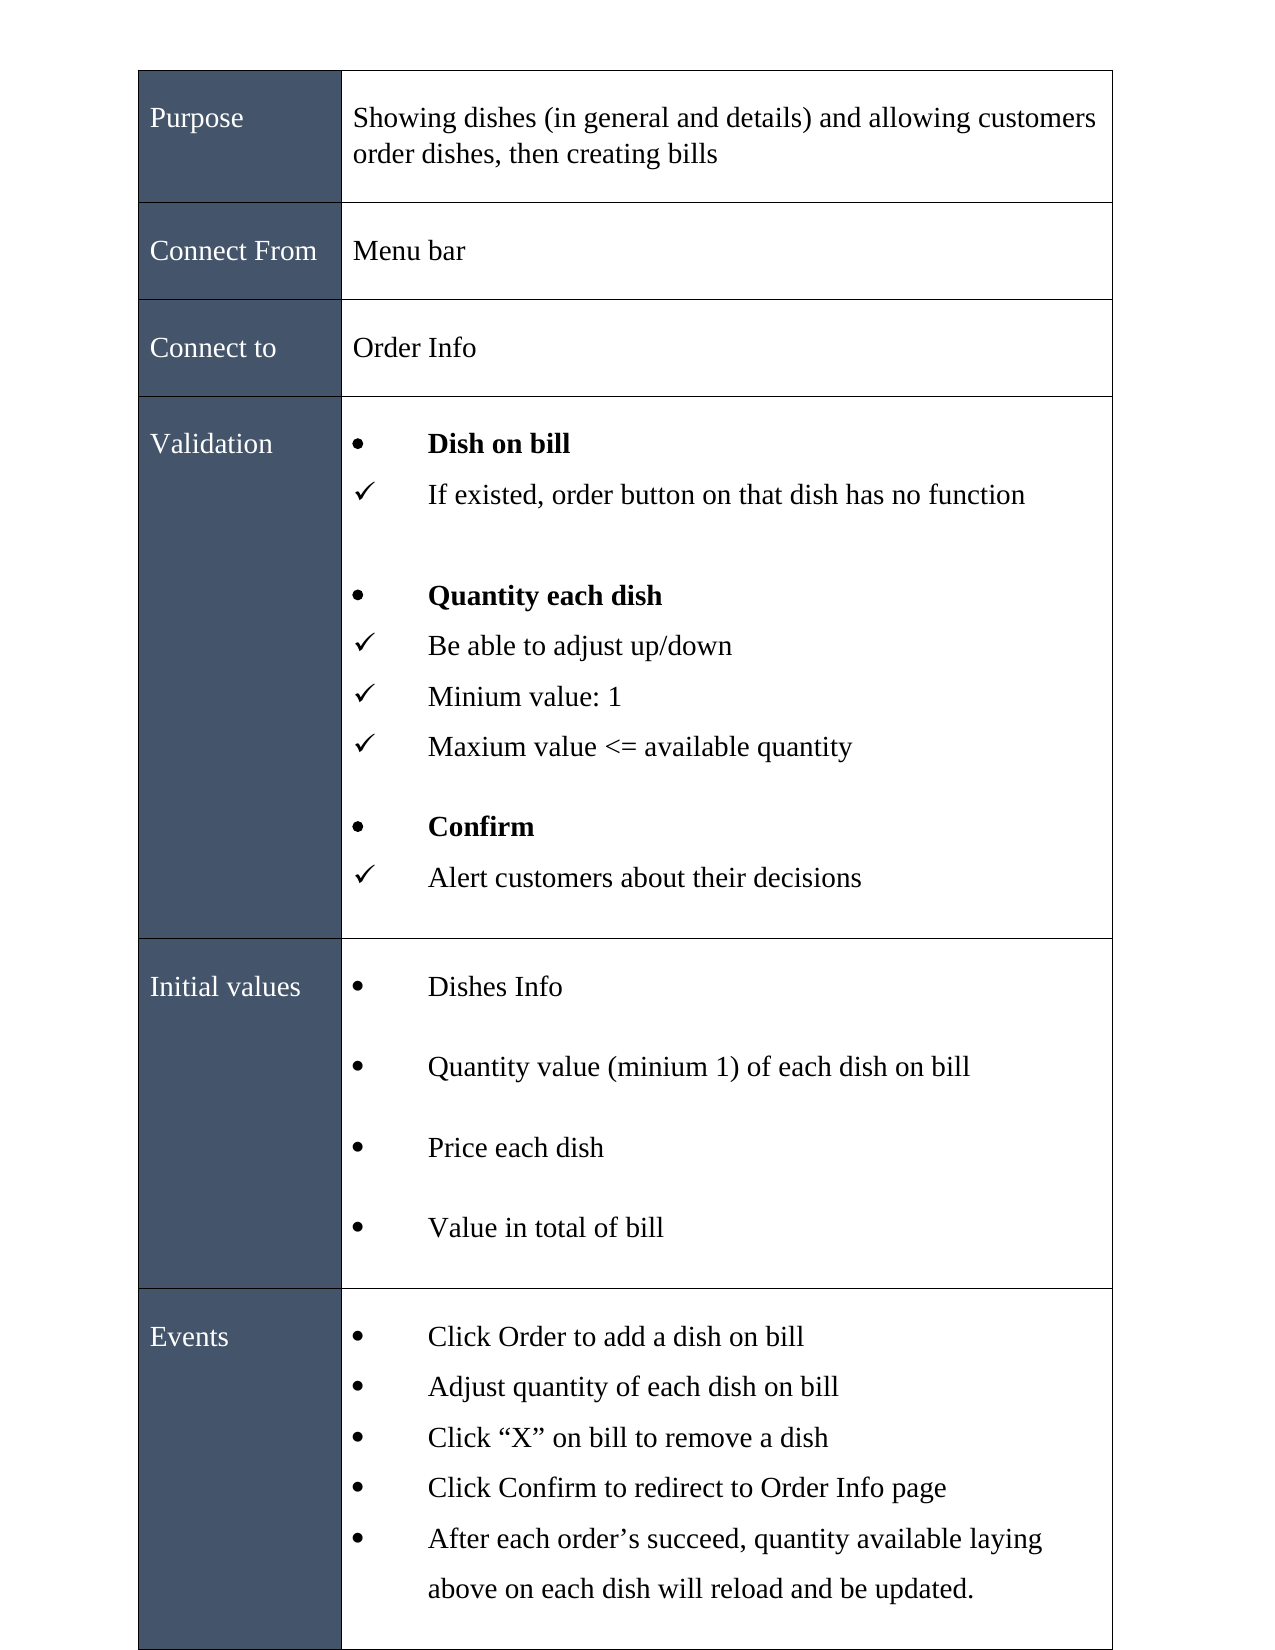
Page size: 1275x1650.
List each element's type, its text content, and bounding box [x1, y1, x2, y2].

table_cell Menu bar [342, 203, 1112, 299]
table_cell Connect to [139, 300, 341, 396]
table_header Purpose [139, 71, 341, 202]
table_cell Order Info [342, 300, 1112, 396]
table_cell Click Order to add a dish on bill Adjust quantity of each dish on bill Click “X” on bill to remove a dish Click Confirm to redirect to Order Info page After each order’s succeed, quantity available laying above on each dish will reload and be updated. [342, 1289, 1112, 1649]
table_cell Connect From [139, 203, 341, 299]
table_cell Validation [139, 397, 341, 938]
table_cell Events [139, 1289, 341, 1649]
table_cell Dish on bill If existed, order button on that dish has no function Quantity each dish Be able to adjust up/down Minium value: 1 Maxium value <= available quantity Confirm Alert customers about their decisions [342, 397, 1112, 938]
table_cell Dishes Info Quantity value (minium 1) of each dish on bill Price each dish Value in total of bill [342, 939, 1112, 1288]
table_cell Initial values [139, 939, 341, 1288]
table_header Showing dishes (in general and details) and allowing customers order dishes, then creating bills [342, 71, 1112, 202]
